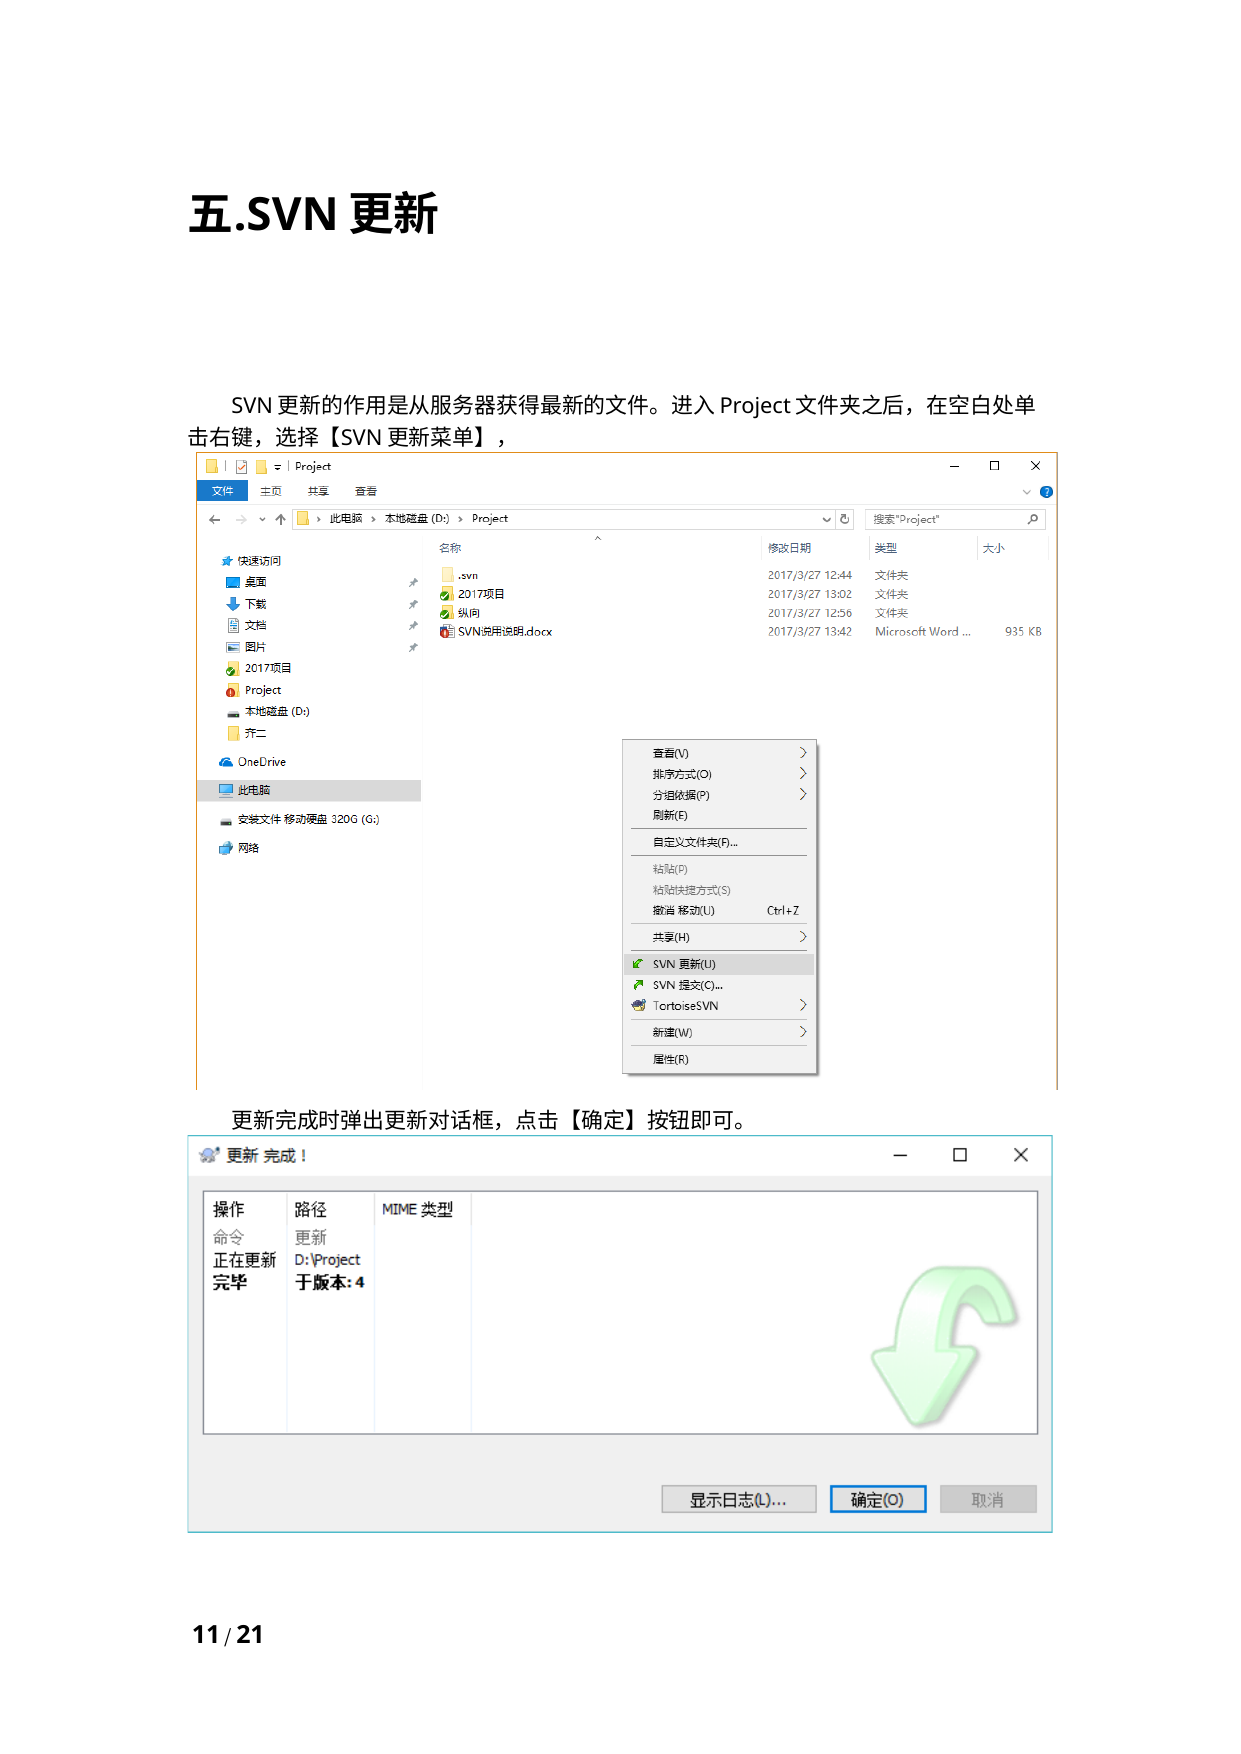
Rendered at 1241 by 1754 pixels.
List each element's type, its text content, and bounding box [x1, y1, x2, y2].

text SVN更新的作用是从服务器获得最新的文件。进入Project文件夹之后，在空白处单击右键，选择【SVN更新菜单】， [187, 388, 1053, 453]
picture [196, 452, 1058, 1090]
text 更新完成时弹出更新对话框，点击【确定】按钮即可。 [187, 1103, 1053, 1135]
subtitle 五.SVN更新 [187, 162, 1053, 259]
picture [187, 1135, 1053, 1533]
